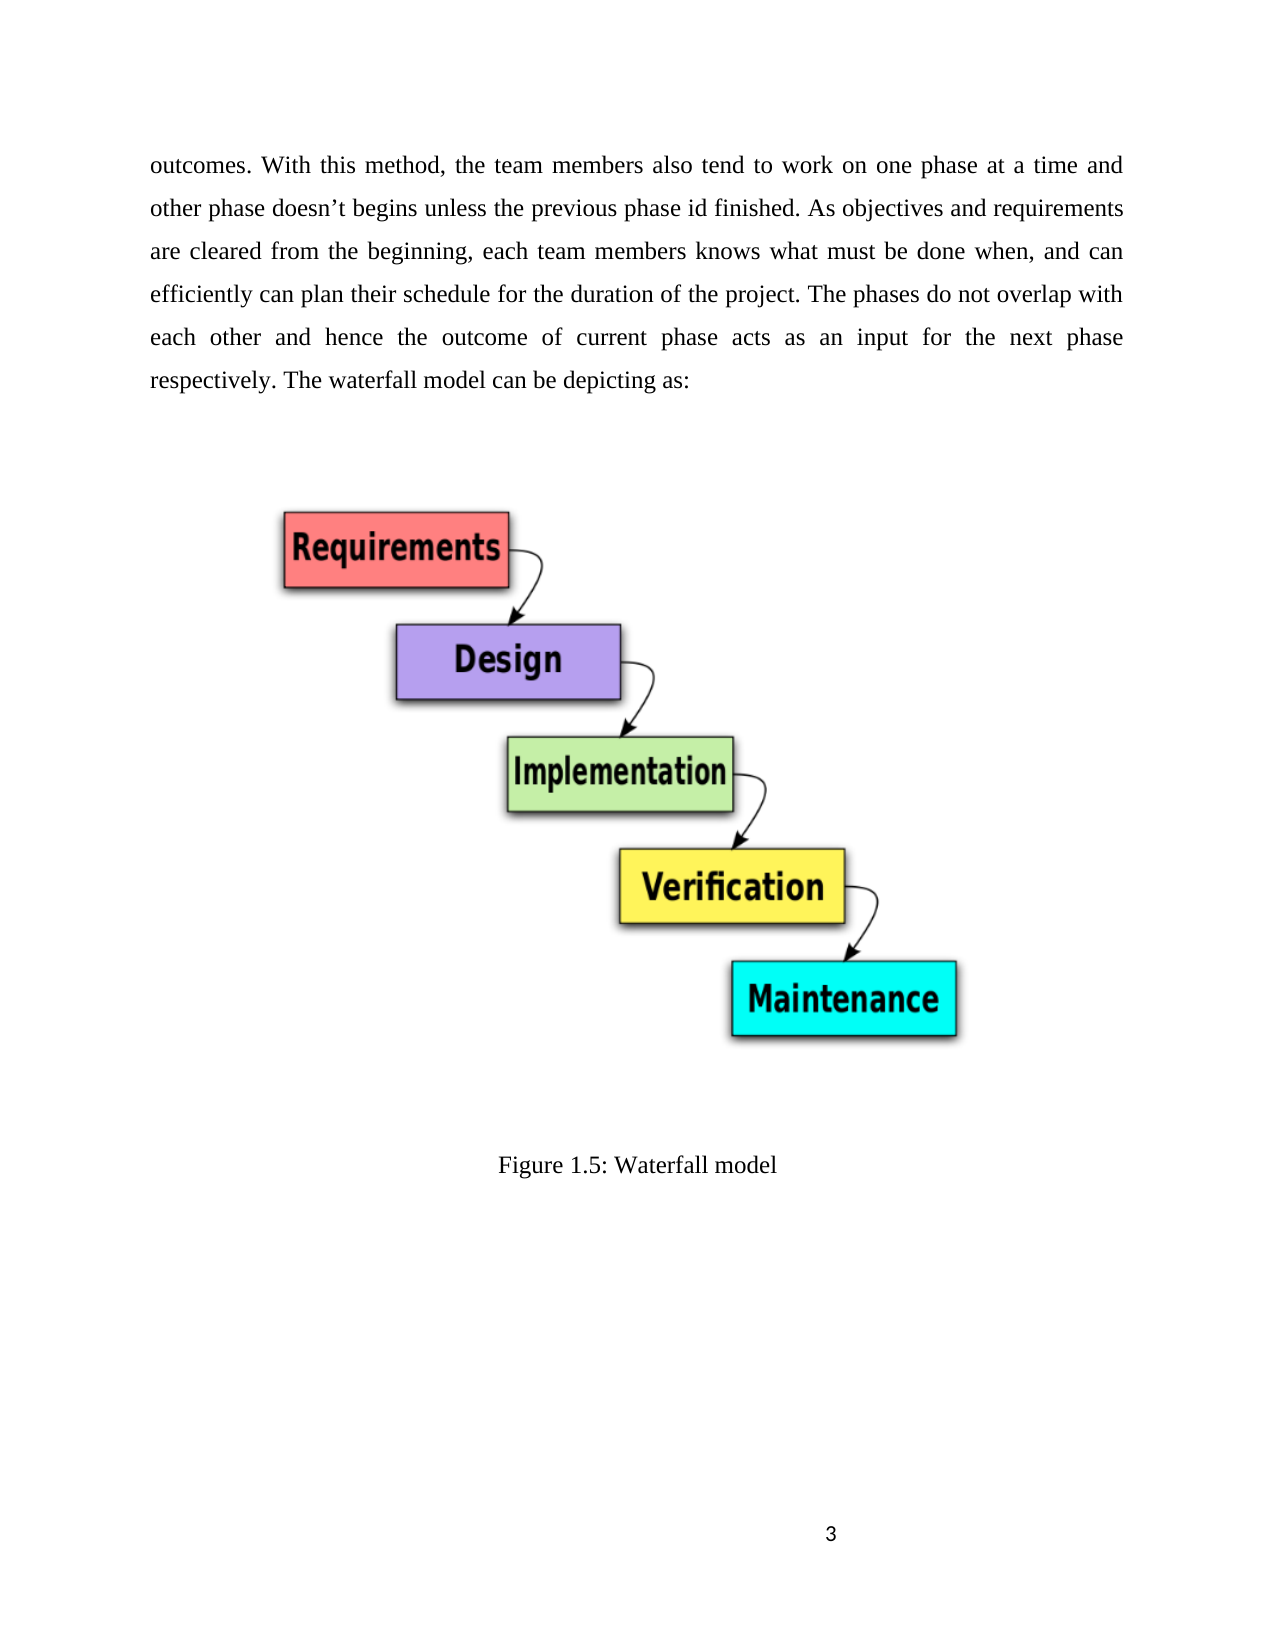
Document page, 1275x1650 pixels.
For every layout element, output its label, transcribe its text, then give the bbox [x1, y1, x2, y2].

picture [150, 425, 1125, 1120]
text Figure 1.5: Waterfall model [150, 1150, 1125, 1179]
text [150, 150, 1125, 394]
